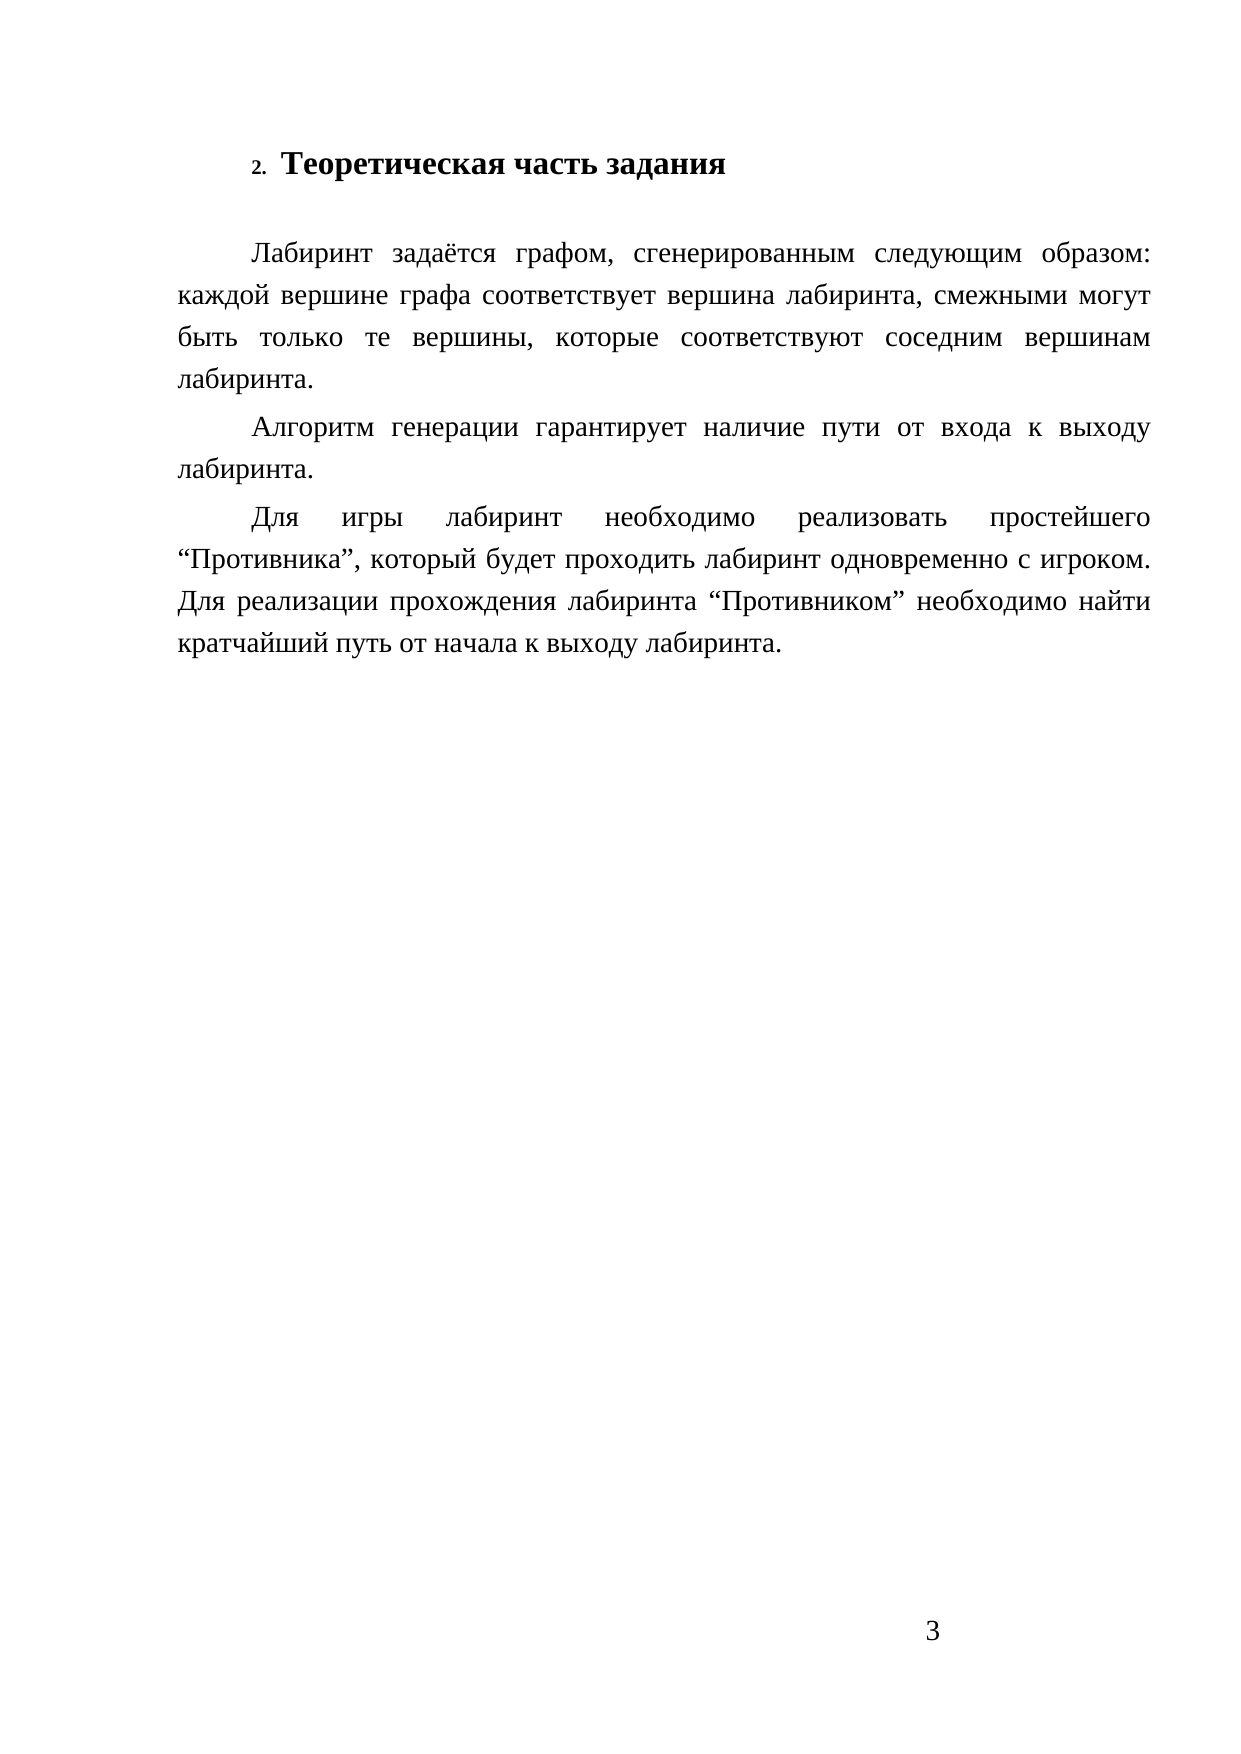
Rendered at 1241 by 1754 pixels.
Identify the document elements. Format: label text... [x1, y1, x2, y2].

text Для игры лабиринт необходимо реализовать простейшего “Противника”, который будет проходить лабиринт одновременно с игроком. Для реализации прохождения лабиринта “Противником” необходимо найти кратчайший путь от начала к выходу лабиринта. [177, 499, 1152, 658]
text Лабиринт задаётся графом, сгенерированным следующим образом: каждой вершине графа соответствует вершина лабиринта, смежными могут быть только те вершины, которые соответствуют соседним вершинам лабиринта. [177, 236, 1152, 395]
subtitle Теоретическая часть задания [251, 143, 1152, 181]
text Алгоритм генерации гарантирует наличие пути от входа к выходу лабиринта. [177, 409, 1152, 485]
